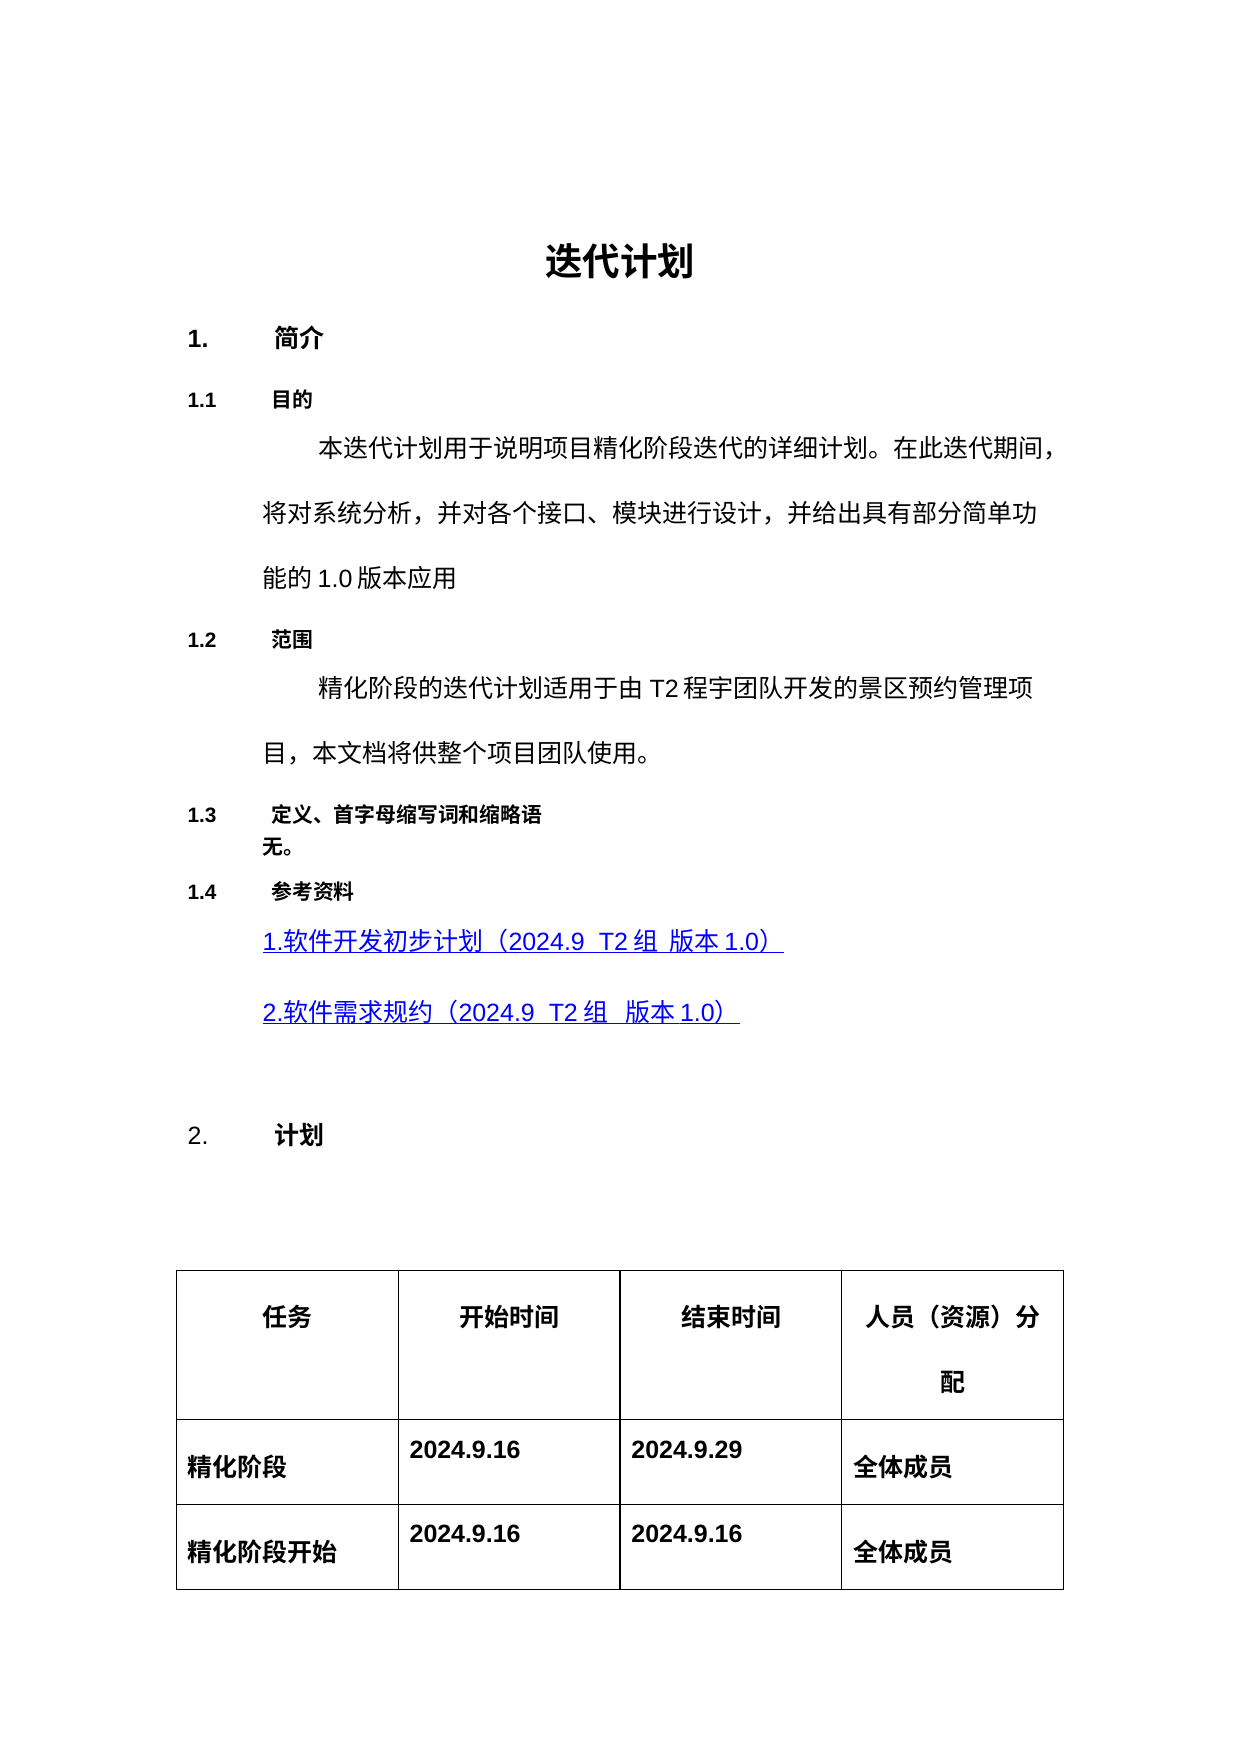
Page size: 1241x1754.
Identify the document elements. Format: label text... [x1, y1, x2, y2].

subtitle 1.3 定义、首字母缩写词和缩略语 无。 [187, 797, 1053, 862]
table_cell 精化阶段 [177, 1420, 398, 1504]
subtitle 1.4 参考资料 1.软件开发初步计划（2024.9 T2组 版本1.0） [187, 874, 1053, 972]
table_cell 2024.9.29 [621, 1420, 841, 1504]
table_cell 精化阶段开始 [177, 1505, 398, 1589]
table_header 任务 [177, 1271, 398, 1419]
text 2.软件需求规约（2024.9 T2组 版本1.0） [262, 978, 1053, 1043]
subtitle 1.1 目的 本迭代计划用于说明项目精化阶段迭代的详细计划。在此迭代期间，将对系统分析，并对各个接口、模块进行设计，并给出具有部分简单功能的1.0版本应用 [187, 382, 1053, 609]
table_header 结束时间 [621, 1271, 841, 1419]
table_cell 全体成员 [842, 1505, 1063, 1589]
table_header 人员（资源）分配 [842, 1271, 1063, 1419]
text 迭代计划 [187, 162, 1053, 292]
table_cell 全体成员 [842, 1420, 1063, 1504]
subtitle 2. 计划 [187, 1101, 1053, 1263]
subtitle 1.2 范围 精化阶段的迭代计划适用于由 T2程宇团队开发的景区预约管理项目，本文档将供整个项目团队使用。 [187, 622, 1053, 784]
subtitle 1. 简介 [187, 304, 1053, 369]
table_header 开始时间 [399, 1271, 619, 1419]
table_cell 2024.9.16 [621, 1505, 841, 1589]
table_cell 2024.9.16 [399, 1420, 619, 1504]
table_cell 2024.9.16 [399, 1505, 619, 1589]
